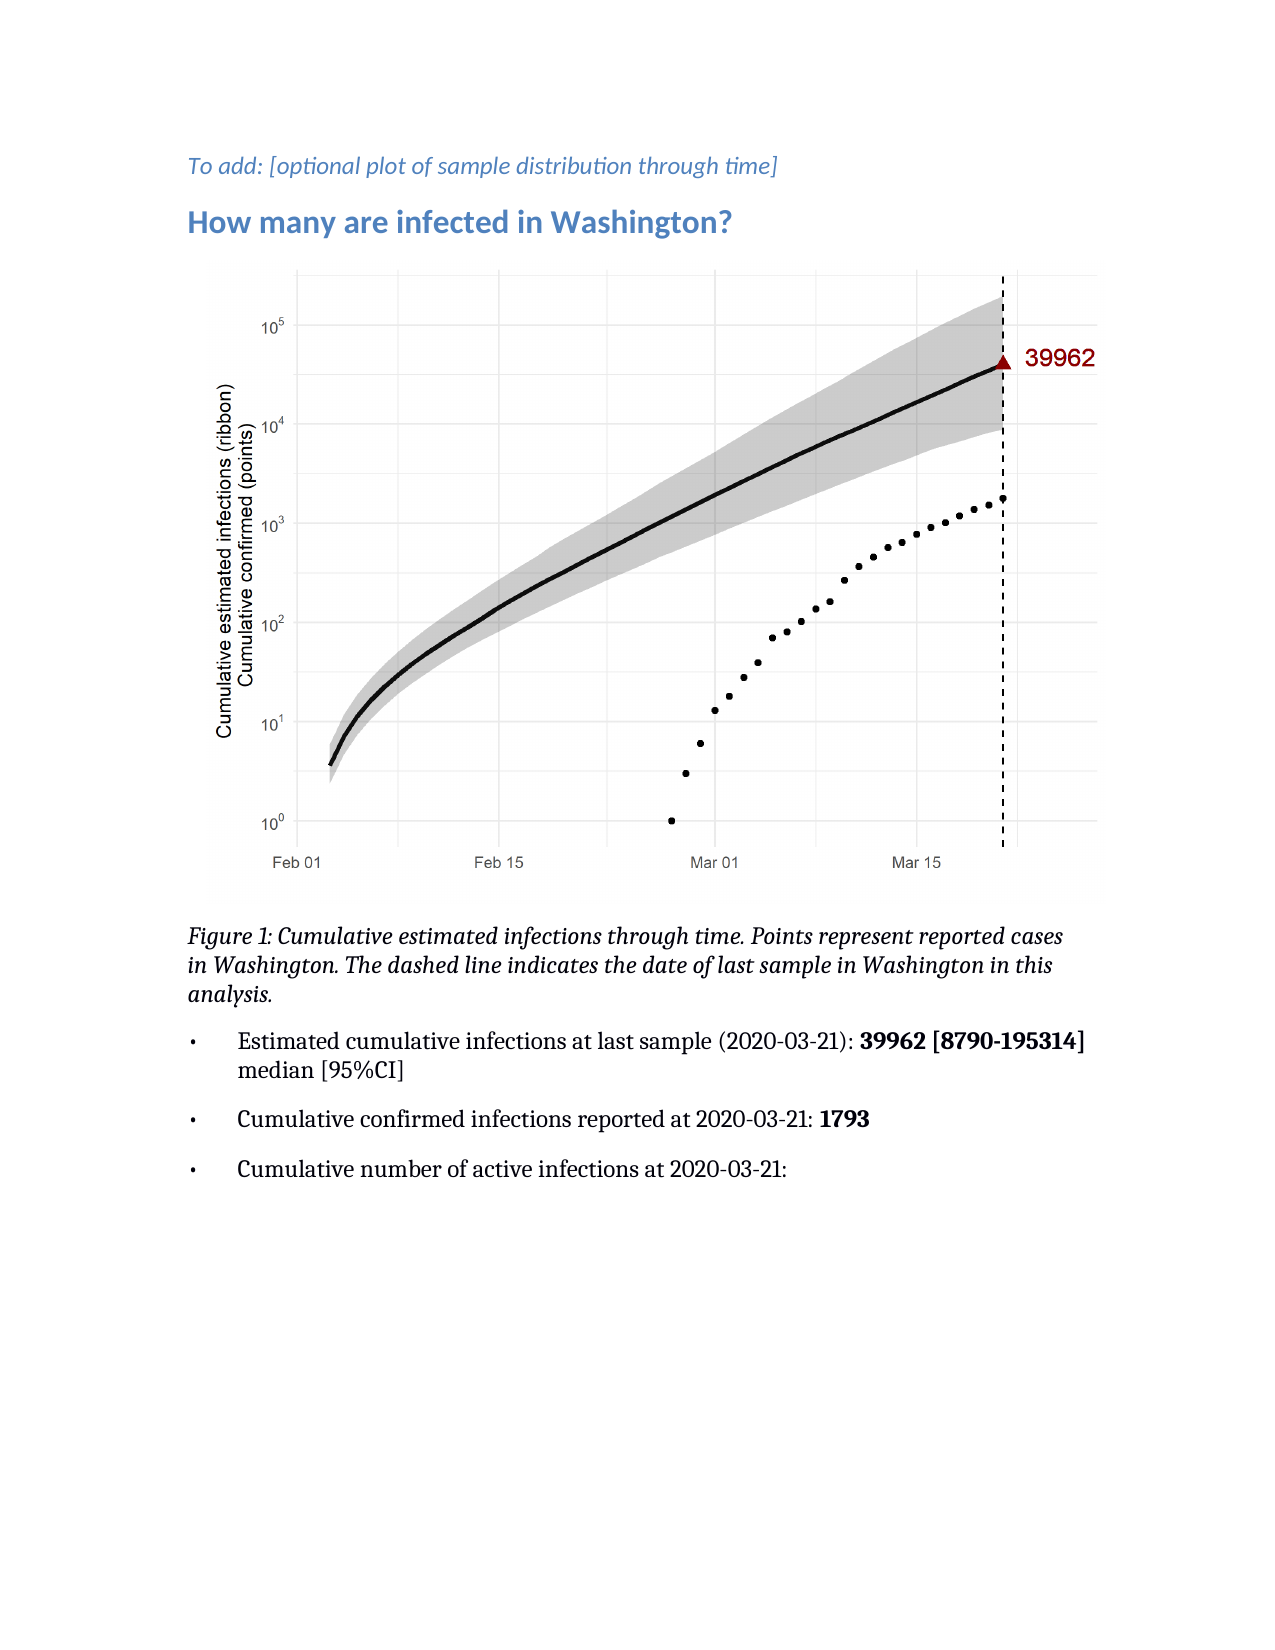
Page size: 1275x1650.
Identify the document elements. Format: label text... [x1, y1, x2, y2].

subtitle To add: [optional plot of sample distribution through time] [187, 150, 1087, 181]
list Cumulative number of active infections at 2020-03-21: [187, 1155, 1087, 1184]
picture [206, 260, 1107, 904]
list Cumulative confirmed infections reported at 2020-03-21: 1793 [187, 1105, 1087, 1134]
subtitle How many are infected in Washington? [187, 201, 1087, 242]
list Estimated cumulative infections at last sample (2020-03-21): 39962 [8790-195314] median [95%CI] [187, 1027, 1087, 1084]
text Figure 1: Cumulative estimated infections through time. Points represent reported cases in Washington. The dashed line indicates the date of last sample in Washington in this analysis. [187, 922, 1087, 1008]
